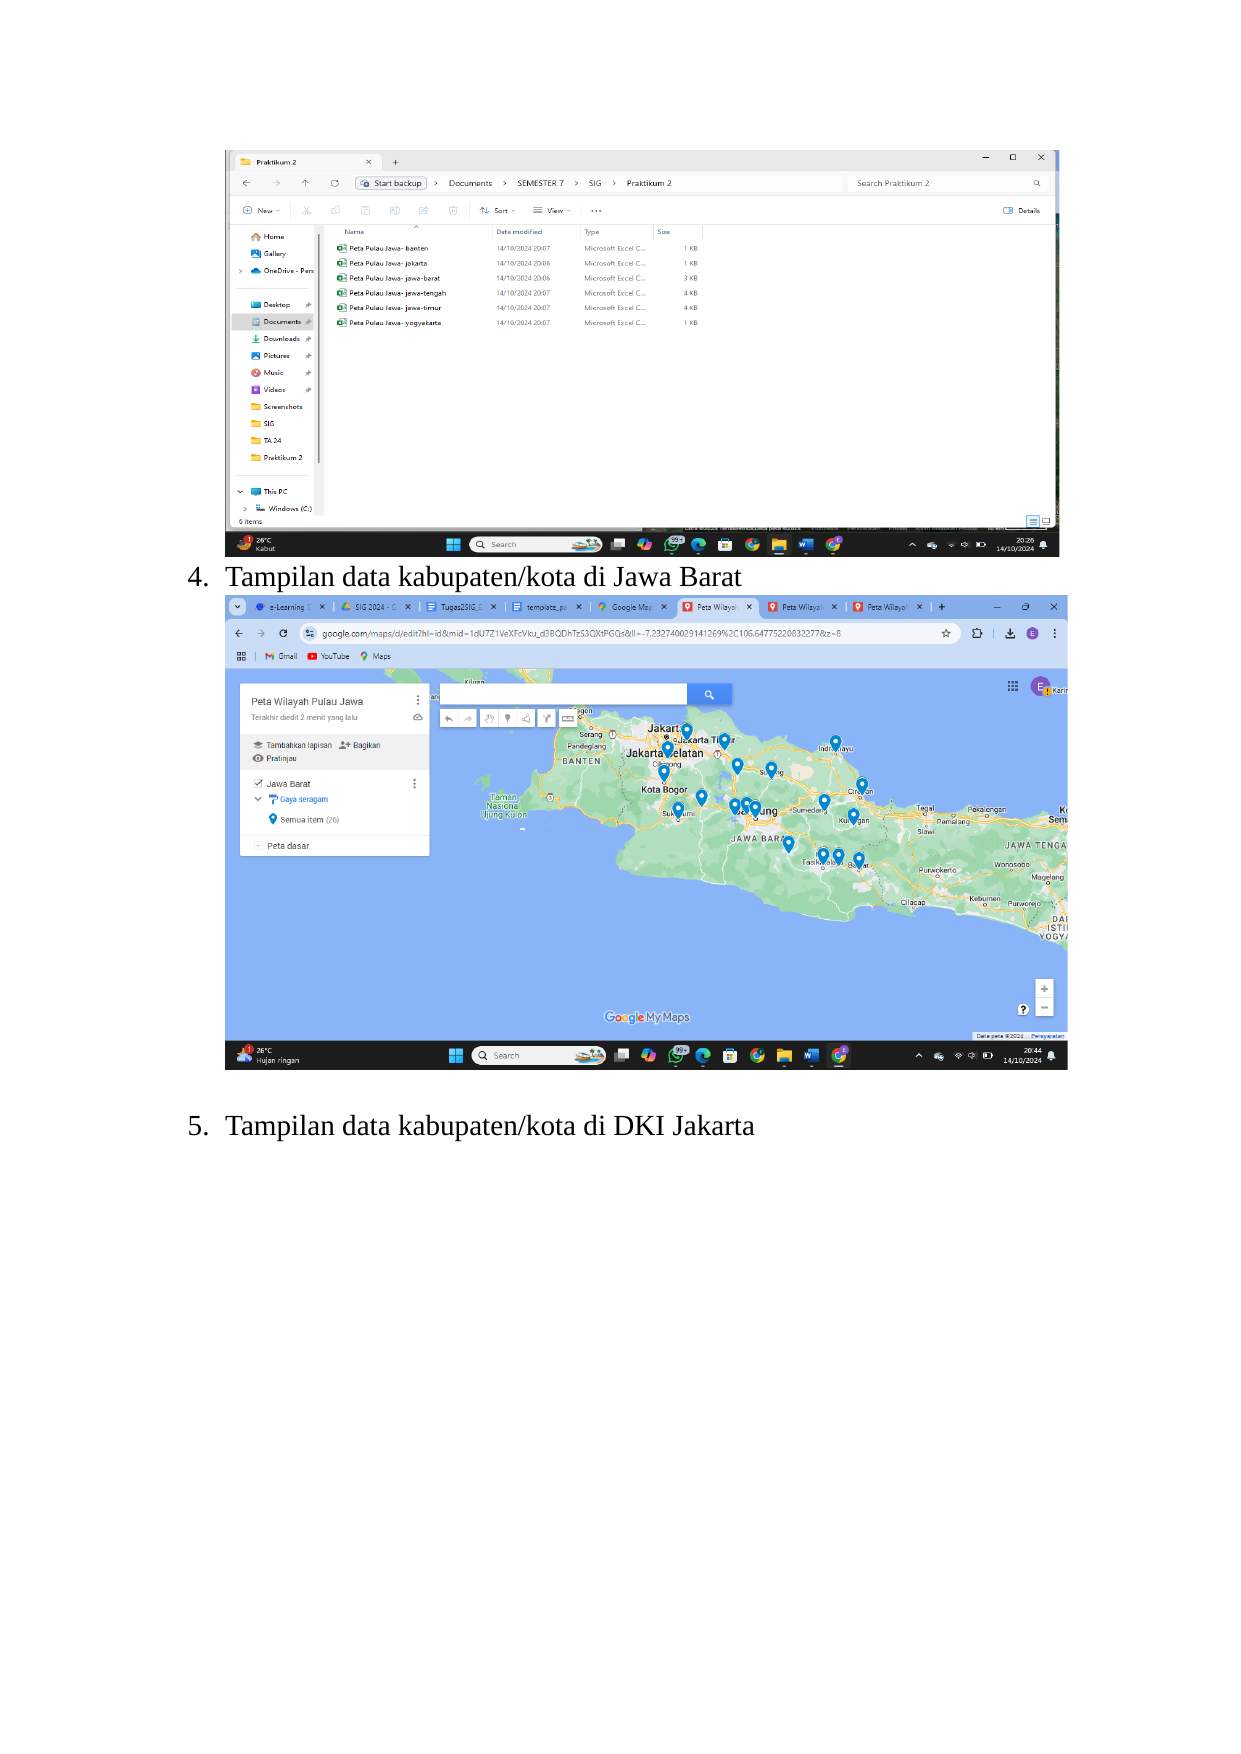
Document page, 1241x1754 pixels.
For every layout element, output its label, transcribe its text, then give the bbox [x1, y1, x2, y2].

list Tampilan data kabupaten/kota di DKI Jakarta [187, 1108, 1090, 1141]
picture [225, 595, 1068, 1070]
picture [225, 150, 1060, 557]
list Tampilan data kabupaten/kota di Jawa Barat [187, 559, 1090, 592]
